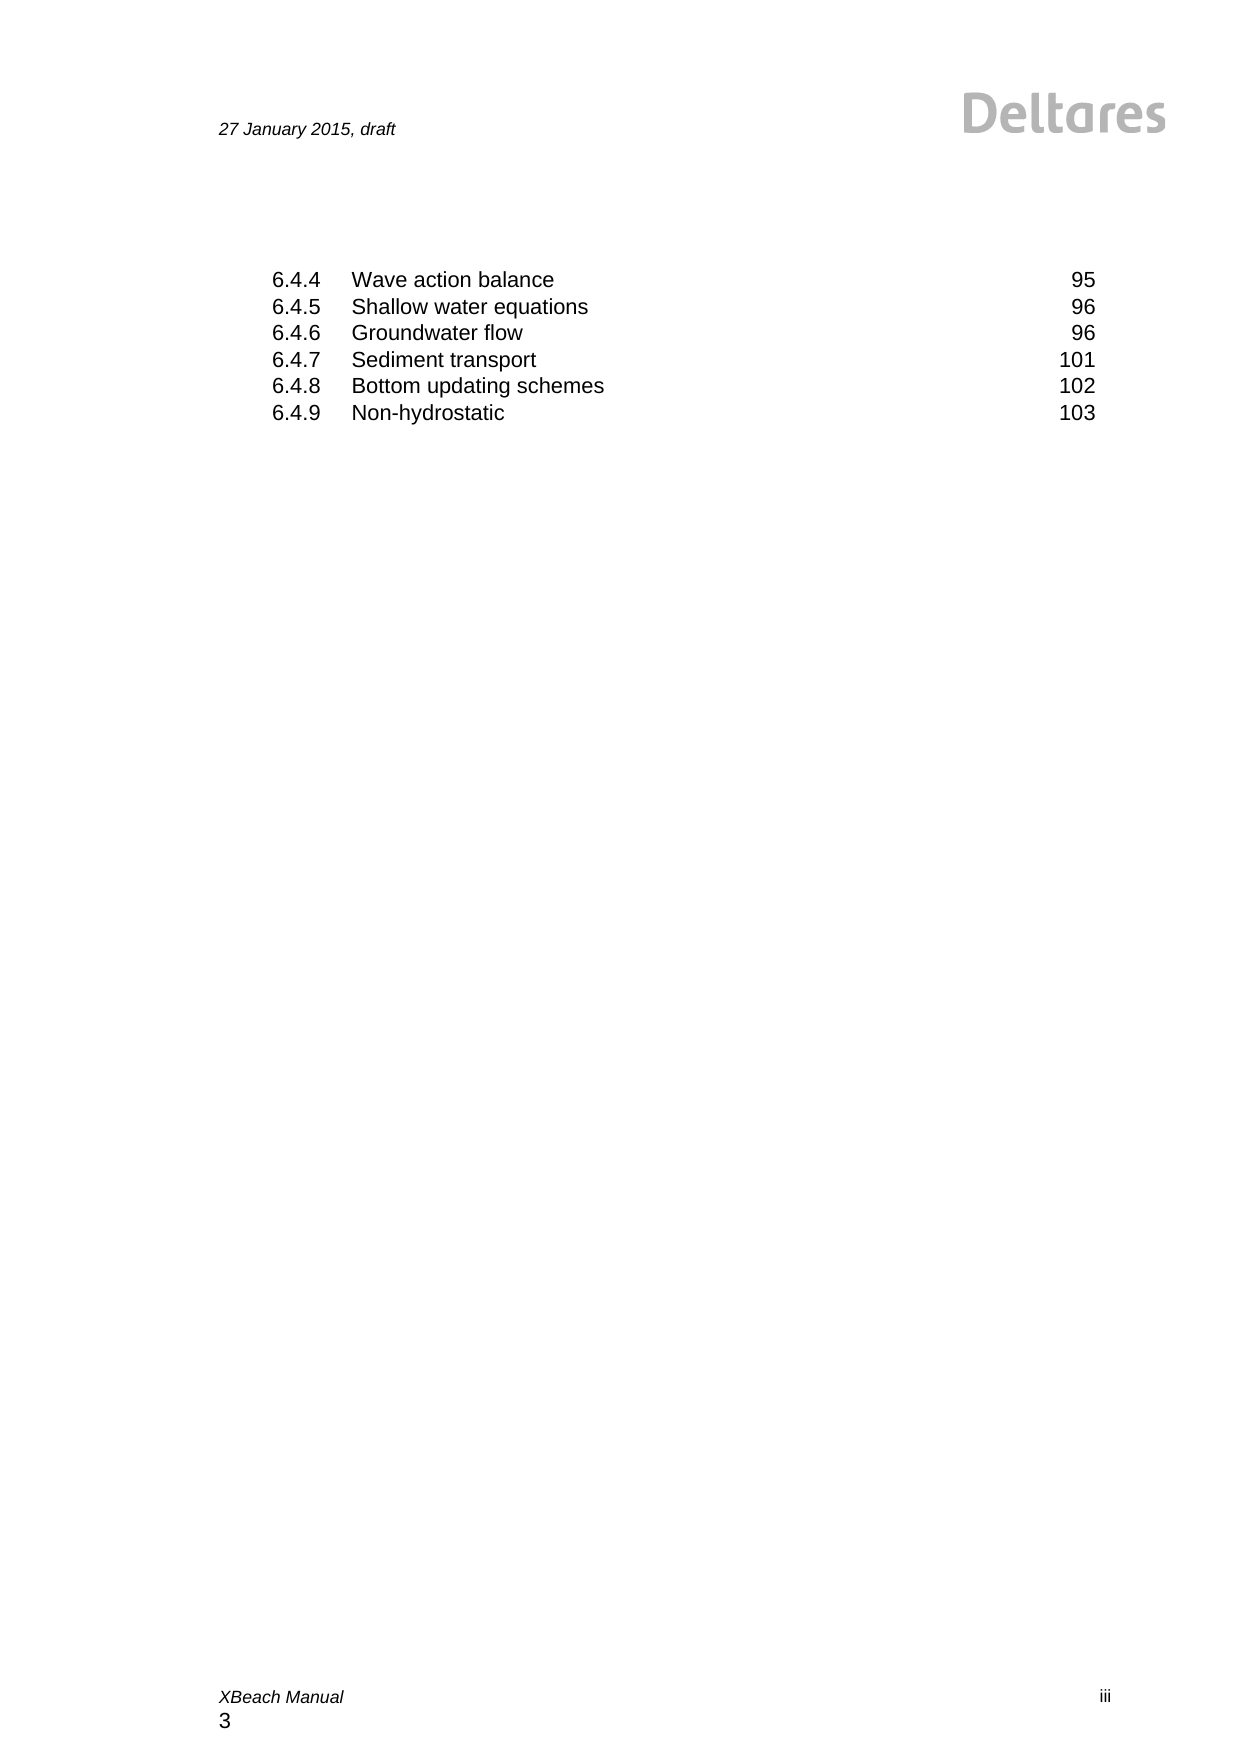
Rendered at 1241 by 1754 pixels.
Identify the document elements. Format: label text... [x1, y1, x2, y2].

picture [964, 75, 1166, 133]
text 6.4.7 Sediment transport 101 [272, 346, 1126, 372]
text 6.4.6 Groundwater flow 96 [272, 319, 1126, 346]
text 6.4.8 Bottom updating schemes 102 [272, 372, 1126, 399]
text 6.4.5 Shallow water equations 96 [272, 292, 1126, 319]
text 6.4.4 Wave action balance 95 [272, 266, 1126, 292]
text 6.4.9 Non-hydrostatic 103 [272, 399, 1126, 425]
